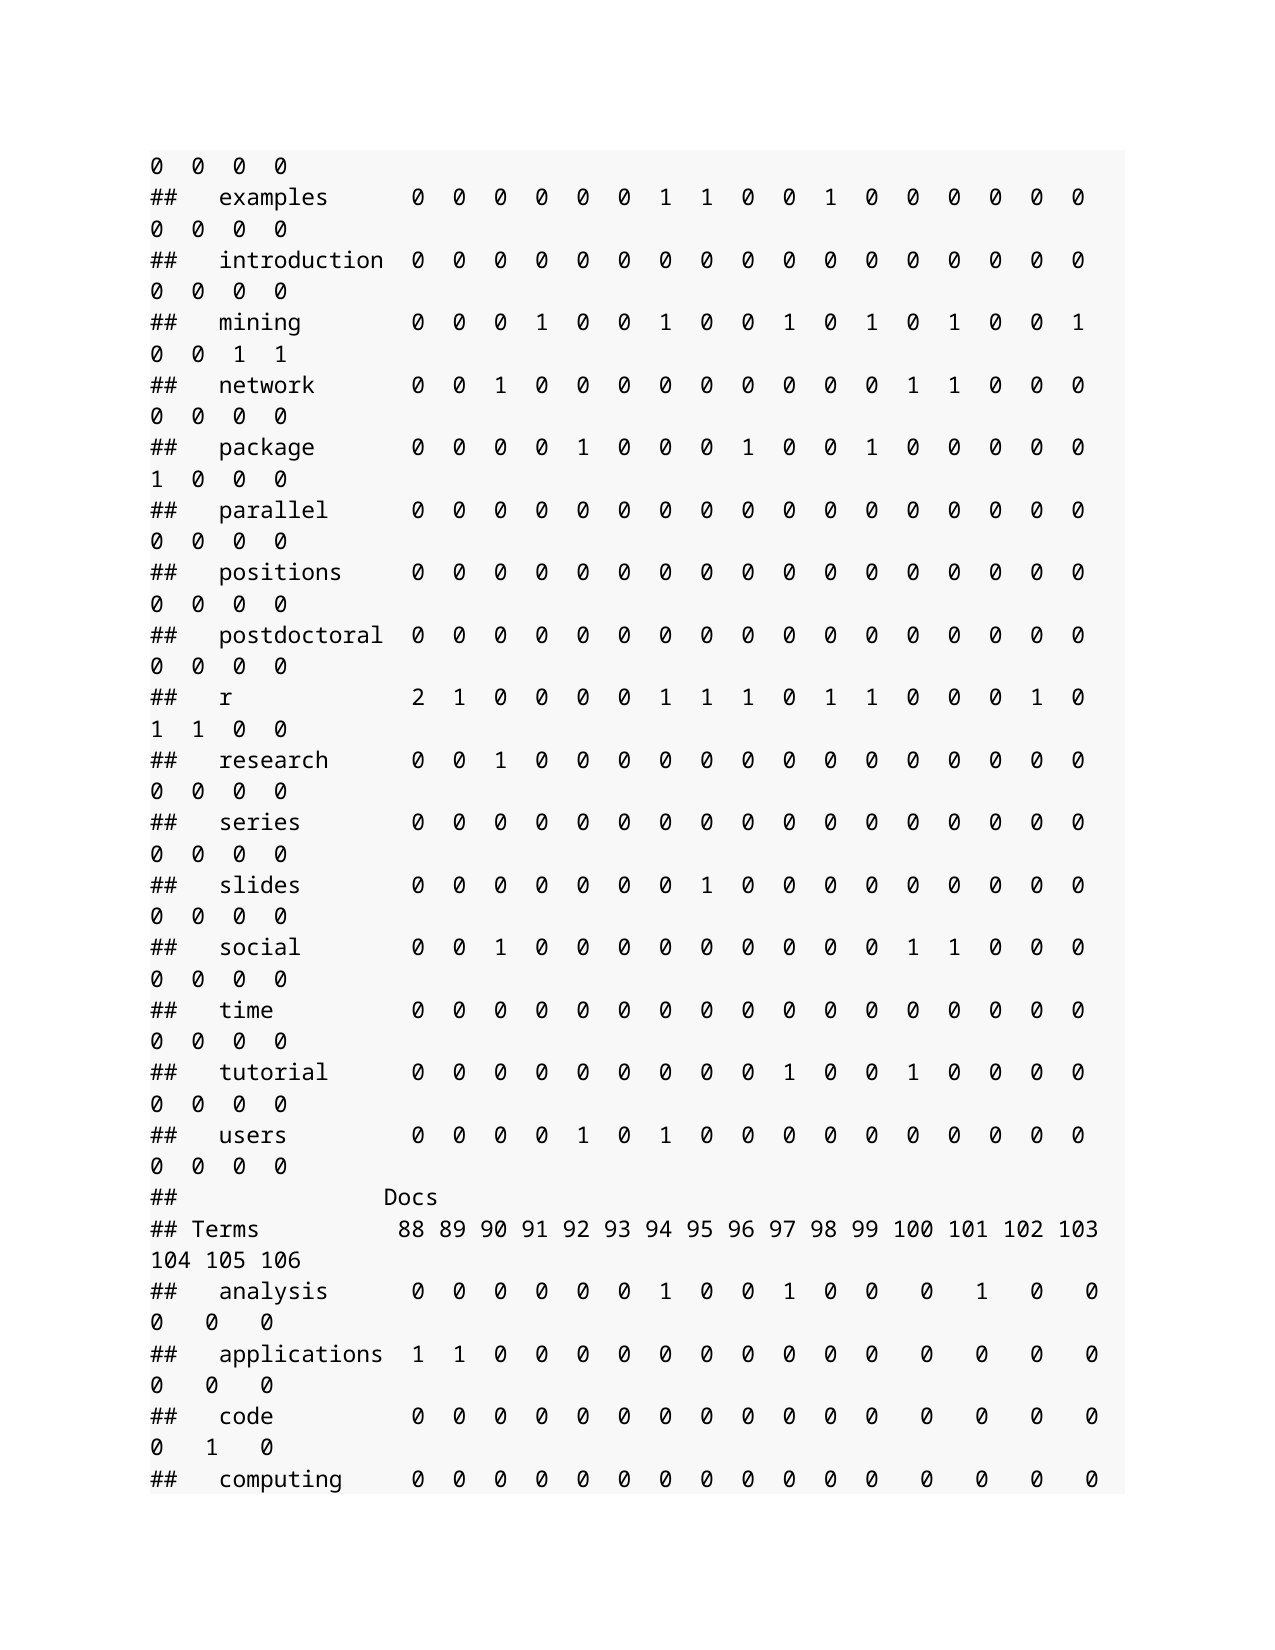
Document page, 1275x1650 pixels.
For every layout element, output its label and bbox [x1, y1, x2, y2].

text [150, 150, 1125, 1494]
